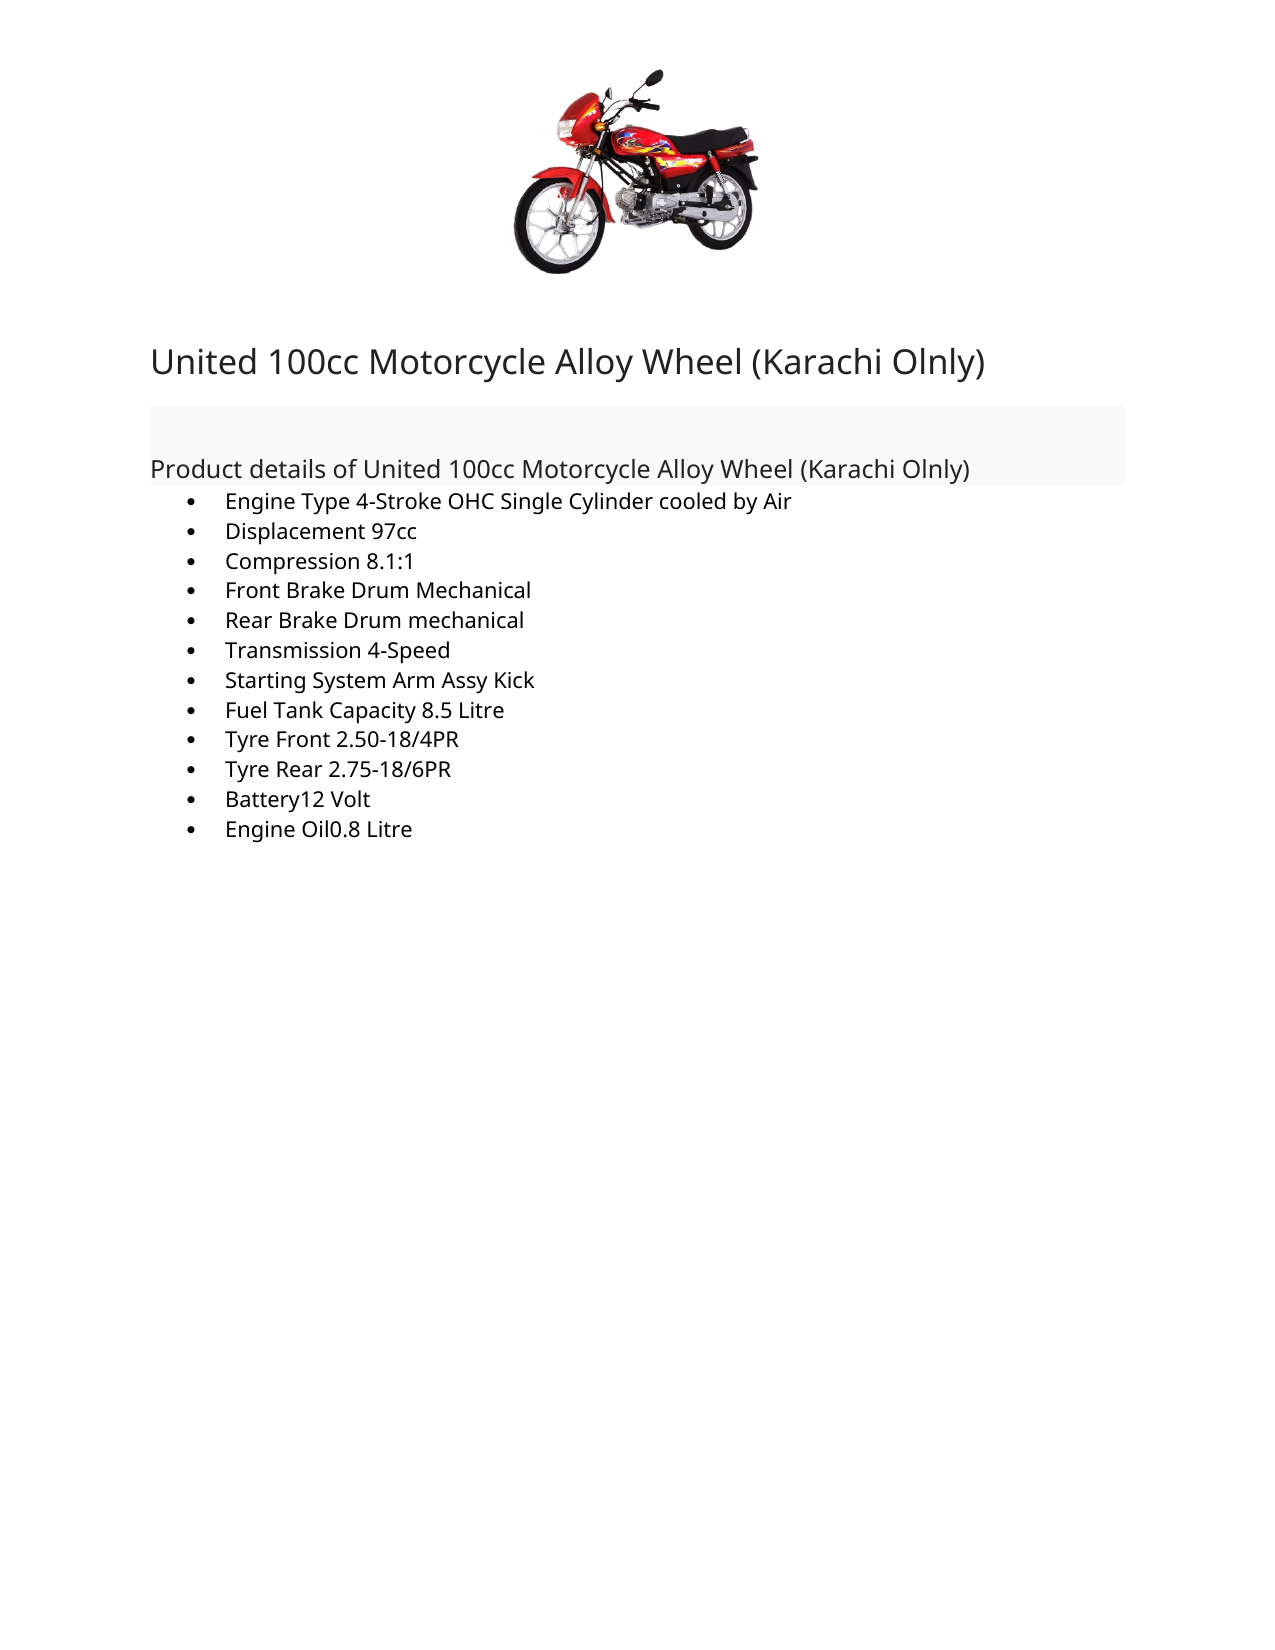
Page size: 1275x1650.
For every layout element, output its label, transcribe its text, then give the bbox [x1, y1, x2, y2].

list Rear Brake Drum mechanical [187, 605, 1125, 635]
list Engine Oil0.8 Litre [187, 814, 1125, 843]
list Starting System Arm Assy Kick [187, 665, 1125, 694]
list Transmission 4-Speed [187, 635, 1125, 665]
text United 100cc Motorcycle Alloy Wheel (Karachi Olnly) [150, 337, 1125, 384]
text Product details of United 100cc Motorcycle Alloy Wheel (Karachi Olnly) [150, 405, 1125, 486]
list Tyre Rear 2.75-18/6PR [187, 754, 1125, 784]
list Displacement 97cc [187, 516, 1125, 546]
list Battery12 Volt [187, 784, 1125, 814]
list Tyre Front 2.50-18/4PR [187, 724, 1125, 754]
list Compression 8.1:1 [187, 546, 1125, 575]
list Fuel Tank Capacity 8.5 Litre [187, 694, 1125, 724]
list Engine Type 4-Stroke OHC Single Cylinder cooled by Air [187, 486, 1125, 516]
picture [480, 12, 795, 327]
list Front Brake Drum Mechanical [187, 575, 1125, 605]
